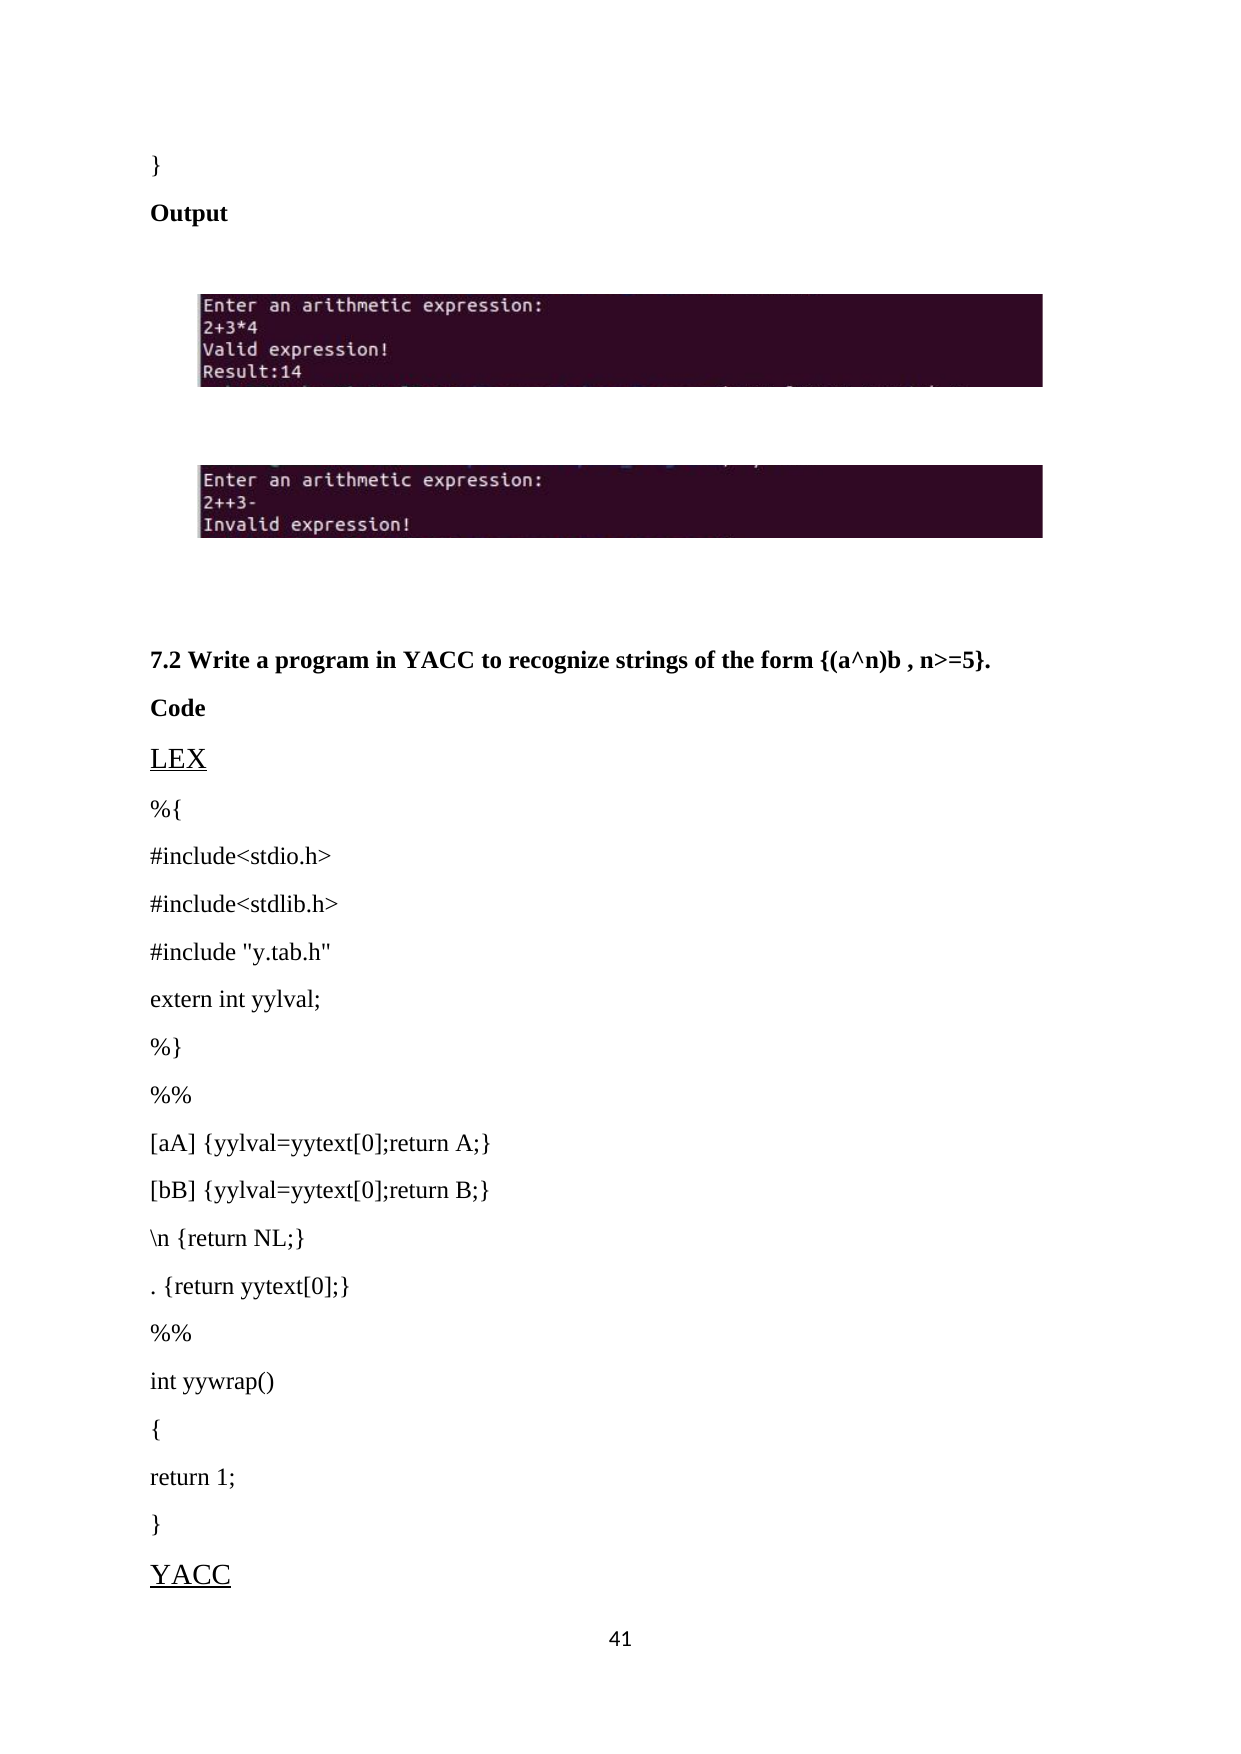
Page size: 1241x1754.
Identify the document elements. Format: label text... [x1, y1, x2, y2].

text [aA] {yylval=yytext[0];return A;} [150, 1128, 1090, 1156]
text YACC [150, 1557, 1090, 1591]
text %% [150, 1318, 1090, 1347]
text Output [150, 198, 1090, 226]
text Code [150, 693, 1090, 722]
text #include<stdlib.h> [150, 889, 1090, 918]
text 7.2 Write a program in YACC to recognize strings of the form {(a^n)b , n>=5}. [150, 645, 1090, 674]
picture [197, 294, 1043, 387]
text return 1; [150, 1462, 1090, 1490]
text %{ [150, 794, 1090, 822]
text . {return yytext[0];} [150, 1271, 1090, 1299]
text #include<stdio.h> [150, 841, 1090, 870]
text %% [150, 1080, 1090, 1109]
text \n {return NL;} [150, 1223, 1090, 1252]
text } [150, 1509, 1090, 1538]
text #include "y.tab.h" [150, 937, 1090, 966]
text LEX [150, 741, 1090, 774]
text { [150, 1414, 1090, 1443]
text extern int yylval; [150, 984, 1090, 1013]
text int yywrap() [150, 1366, 1090, 1395]
text %} [150, 1032, 1090, 1061]
text [bB] {yylval=yytext[0];return B;} [150, 1175, 1090, 1204]
text } [150, 150, 1090, 179]
picture [197, 465, 1043, 538]
